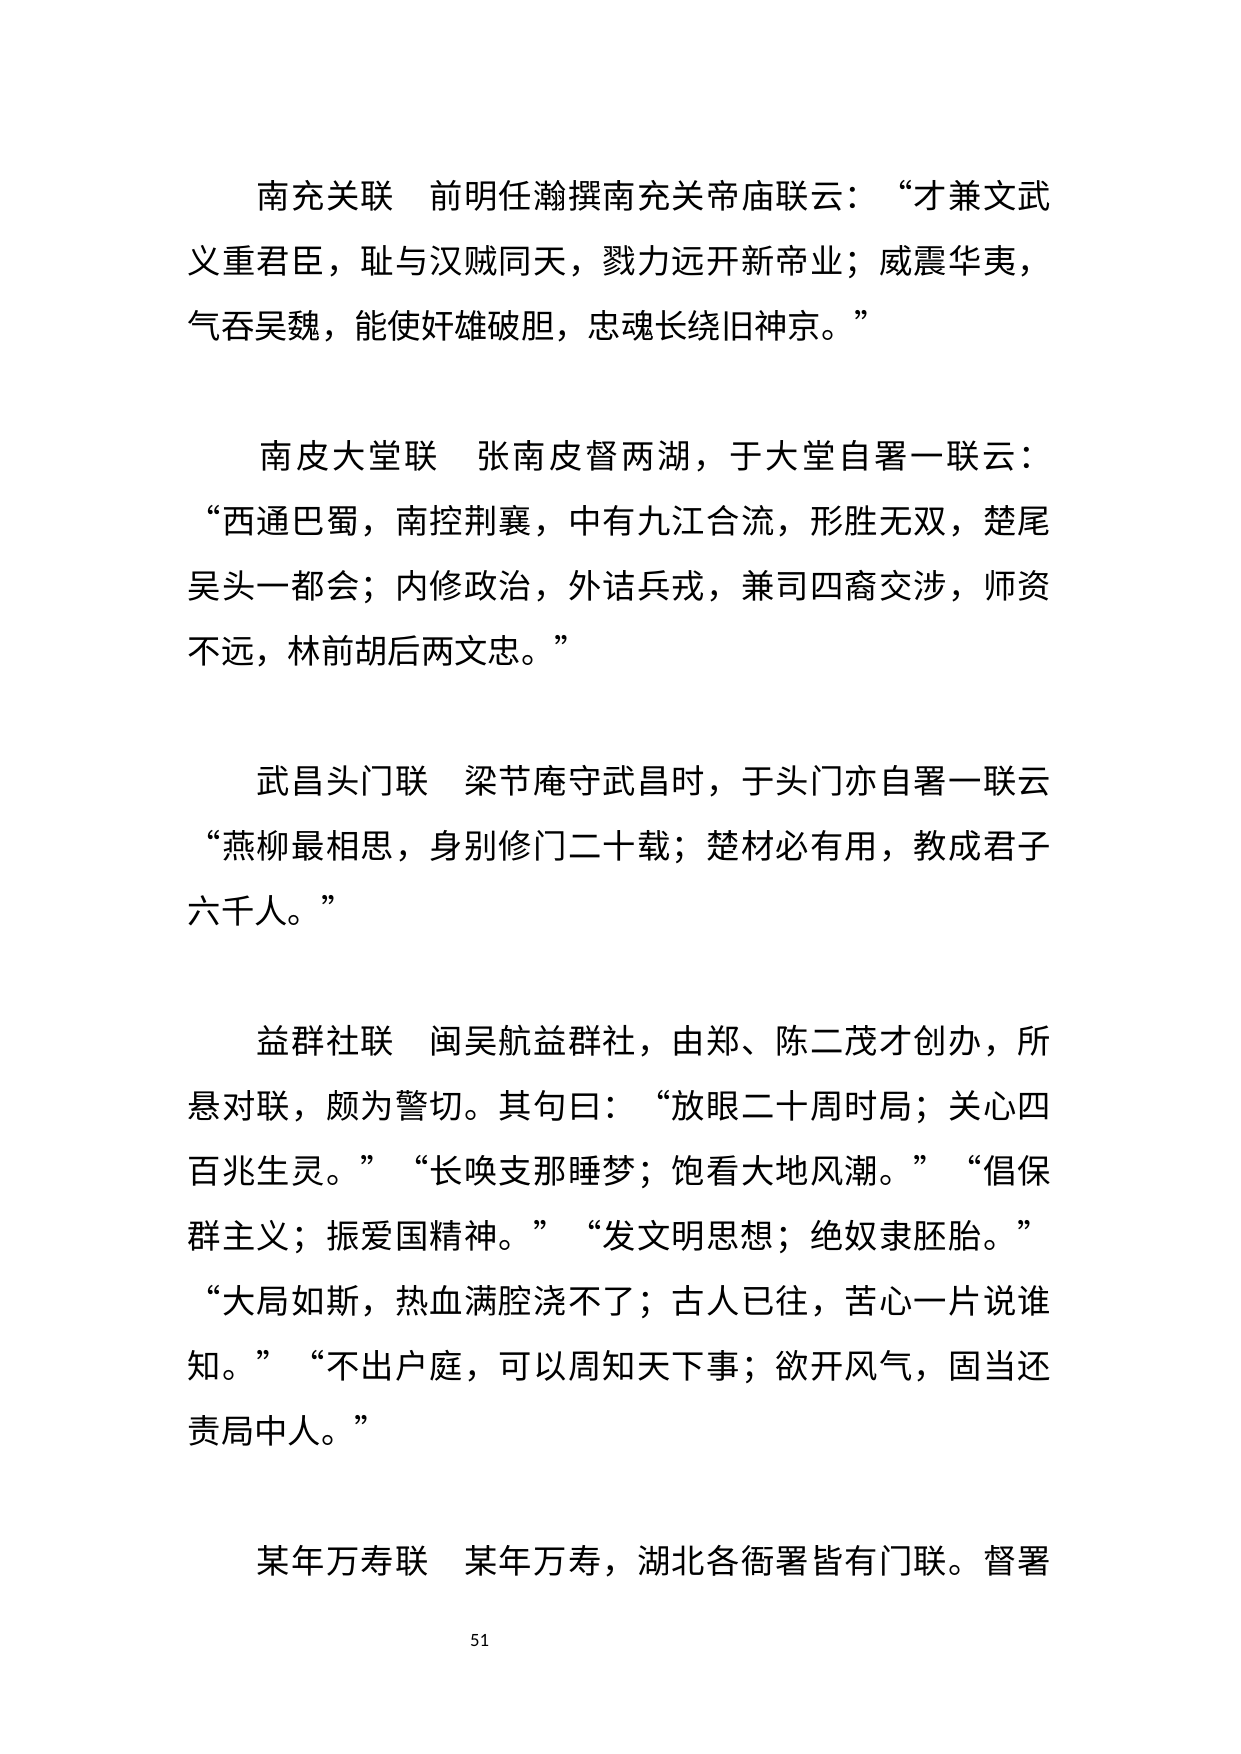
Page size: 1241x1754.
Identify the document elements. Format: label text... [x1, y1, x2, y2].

text 益群社联 闽吴航益群社，由郑、陈二茂才创办，所悬对联，颇为警切。其句曰：“放眼二十周时局；关心四百兆生灵。”“长唤支那睡梦；饱看大地风潮。”“倡保群主义；振爱国精神。”“发文明思想；绝奴隶胚胎。”“大局如斯，热血满腔浇不了；古人已往，苦心一片说谁知。”“不出户庭，可以周知天下事；欲开风气，固当还责局中人。” [187, 1007, 1053, 1462]
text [187, 1527, 1053, 1592]
text 武昌头门联 梁节庵守武昌时，于头门亦自署一联云：“燕柳最相思，身别修门二十载；楚材必有用，教成君子六千人。” [187, 747, 1053, 942]
text 南皮大堂联 张南皮督两湖，于大堂自署一联云：“西通巴蜀，南控荆襄，中有九江合流，形胜无双，楚尾吴头一都会；内修政治，外诘兵戎，兼司四裔交涉，师资不远，林前胡后两文忠。” [187, 422, 1053, 682]
text 南充关联 前明任瀚撰南充关帝庙联云：“才兼文武，义重君臣，耻与汉贼同天，戮力远开新帝业；威震华夷，气吞吴魏，能使奸雄破胆，忠魂长绕旧神京。” [187, 162, 1053, 357]
